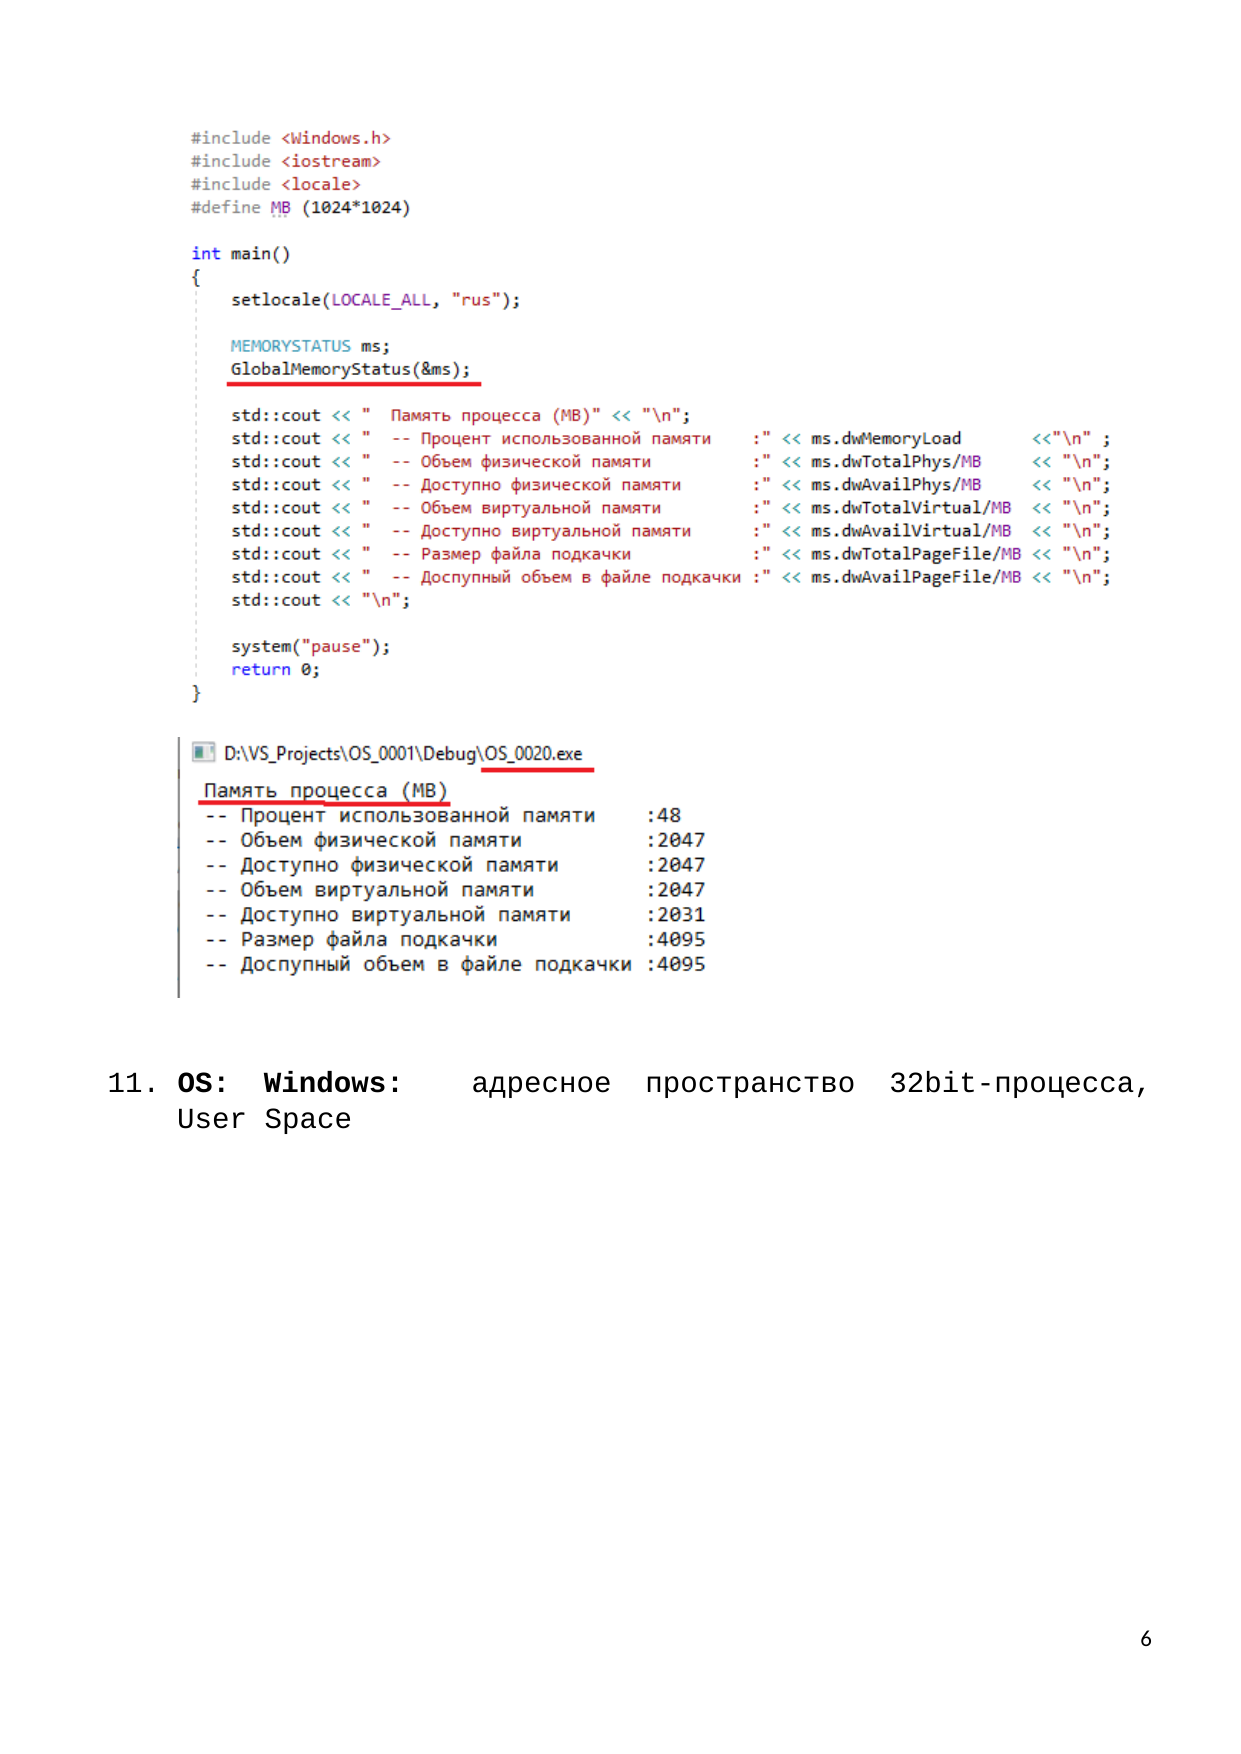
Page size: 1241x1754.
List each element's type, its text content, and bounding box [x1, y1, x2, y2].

list OS: Windows: адресное пространство 32bit-процесса, User Space [177, 1069, 1152, 1137]
